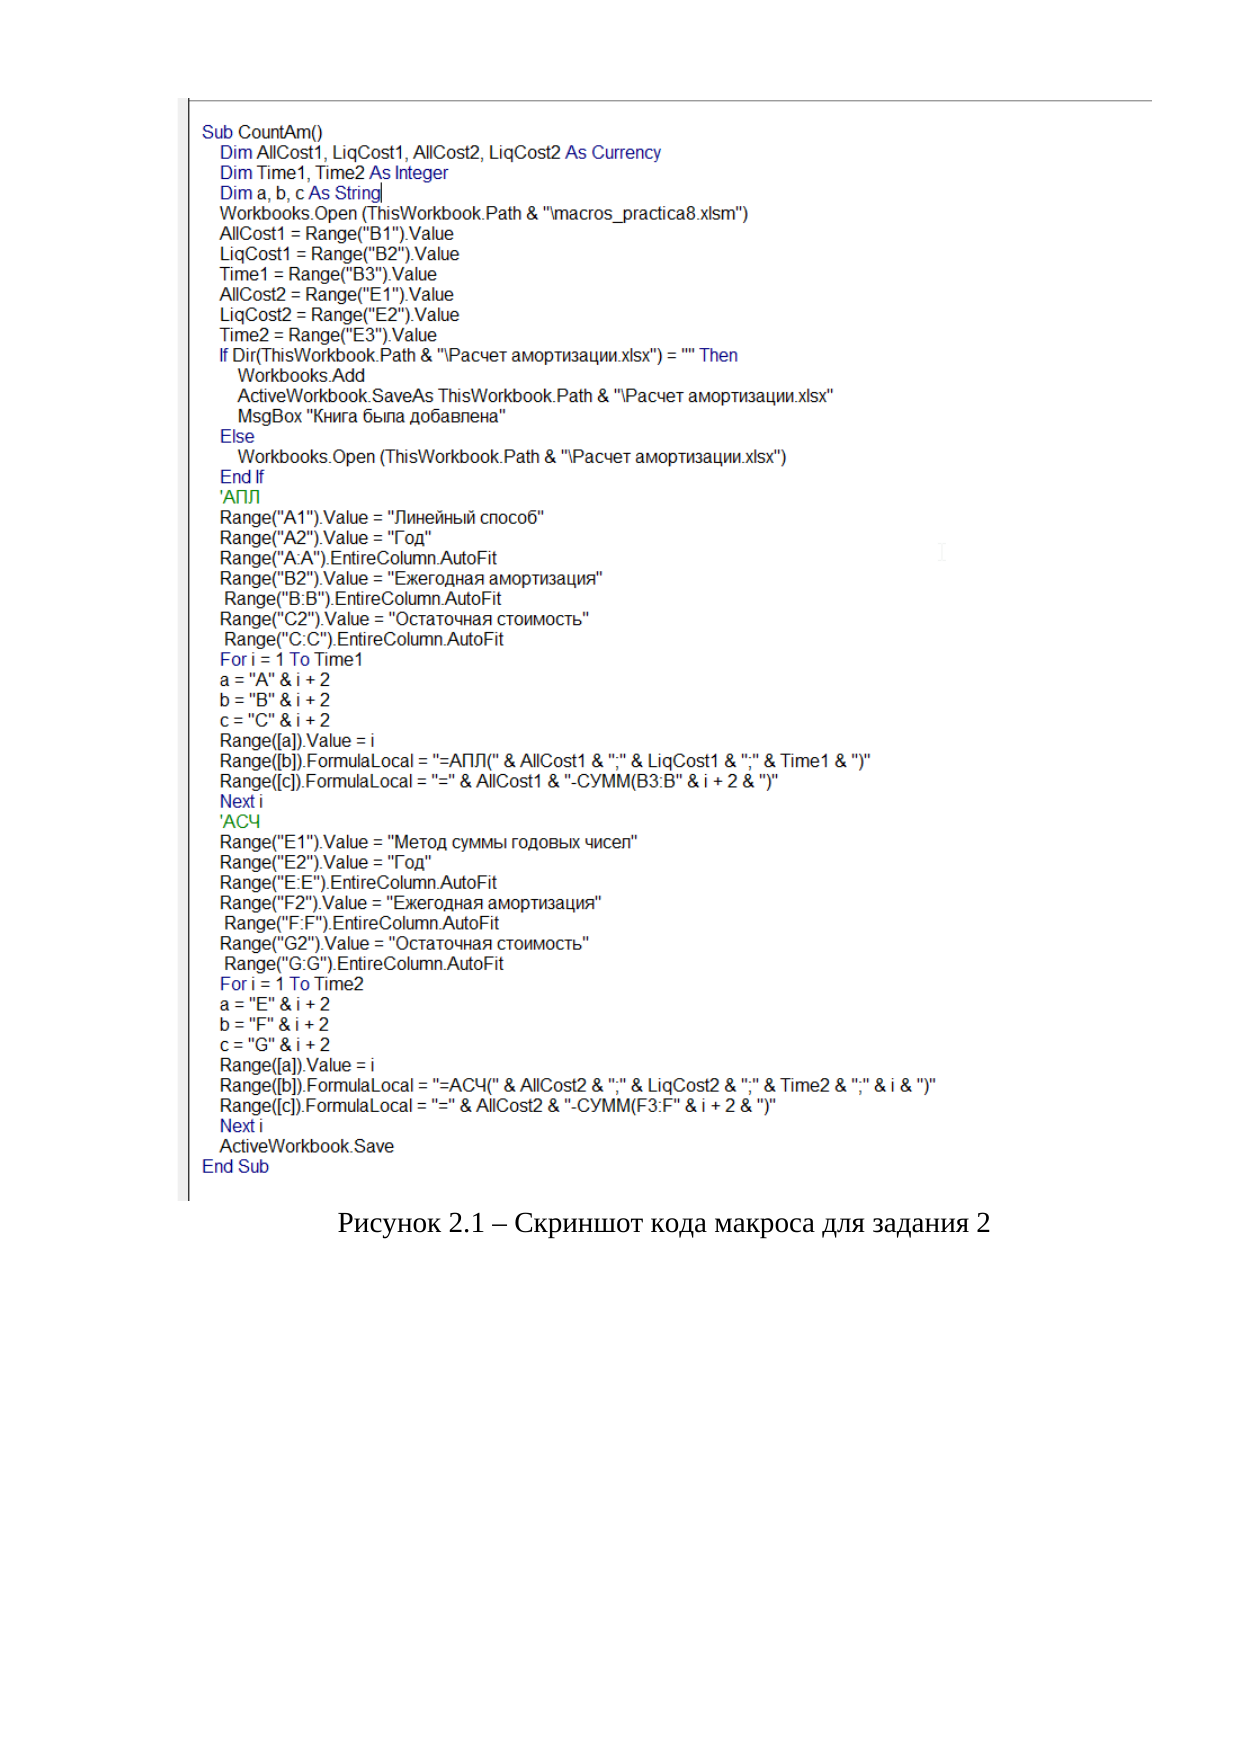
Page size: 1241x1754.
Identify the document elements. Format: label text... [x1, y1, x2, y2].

text Рисунок 2.1 – Скриншот кода макроса для задания 2 [177, 1201, 1152, 1239]
picture [177, 98, 1152, 1201]
